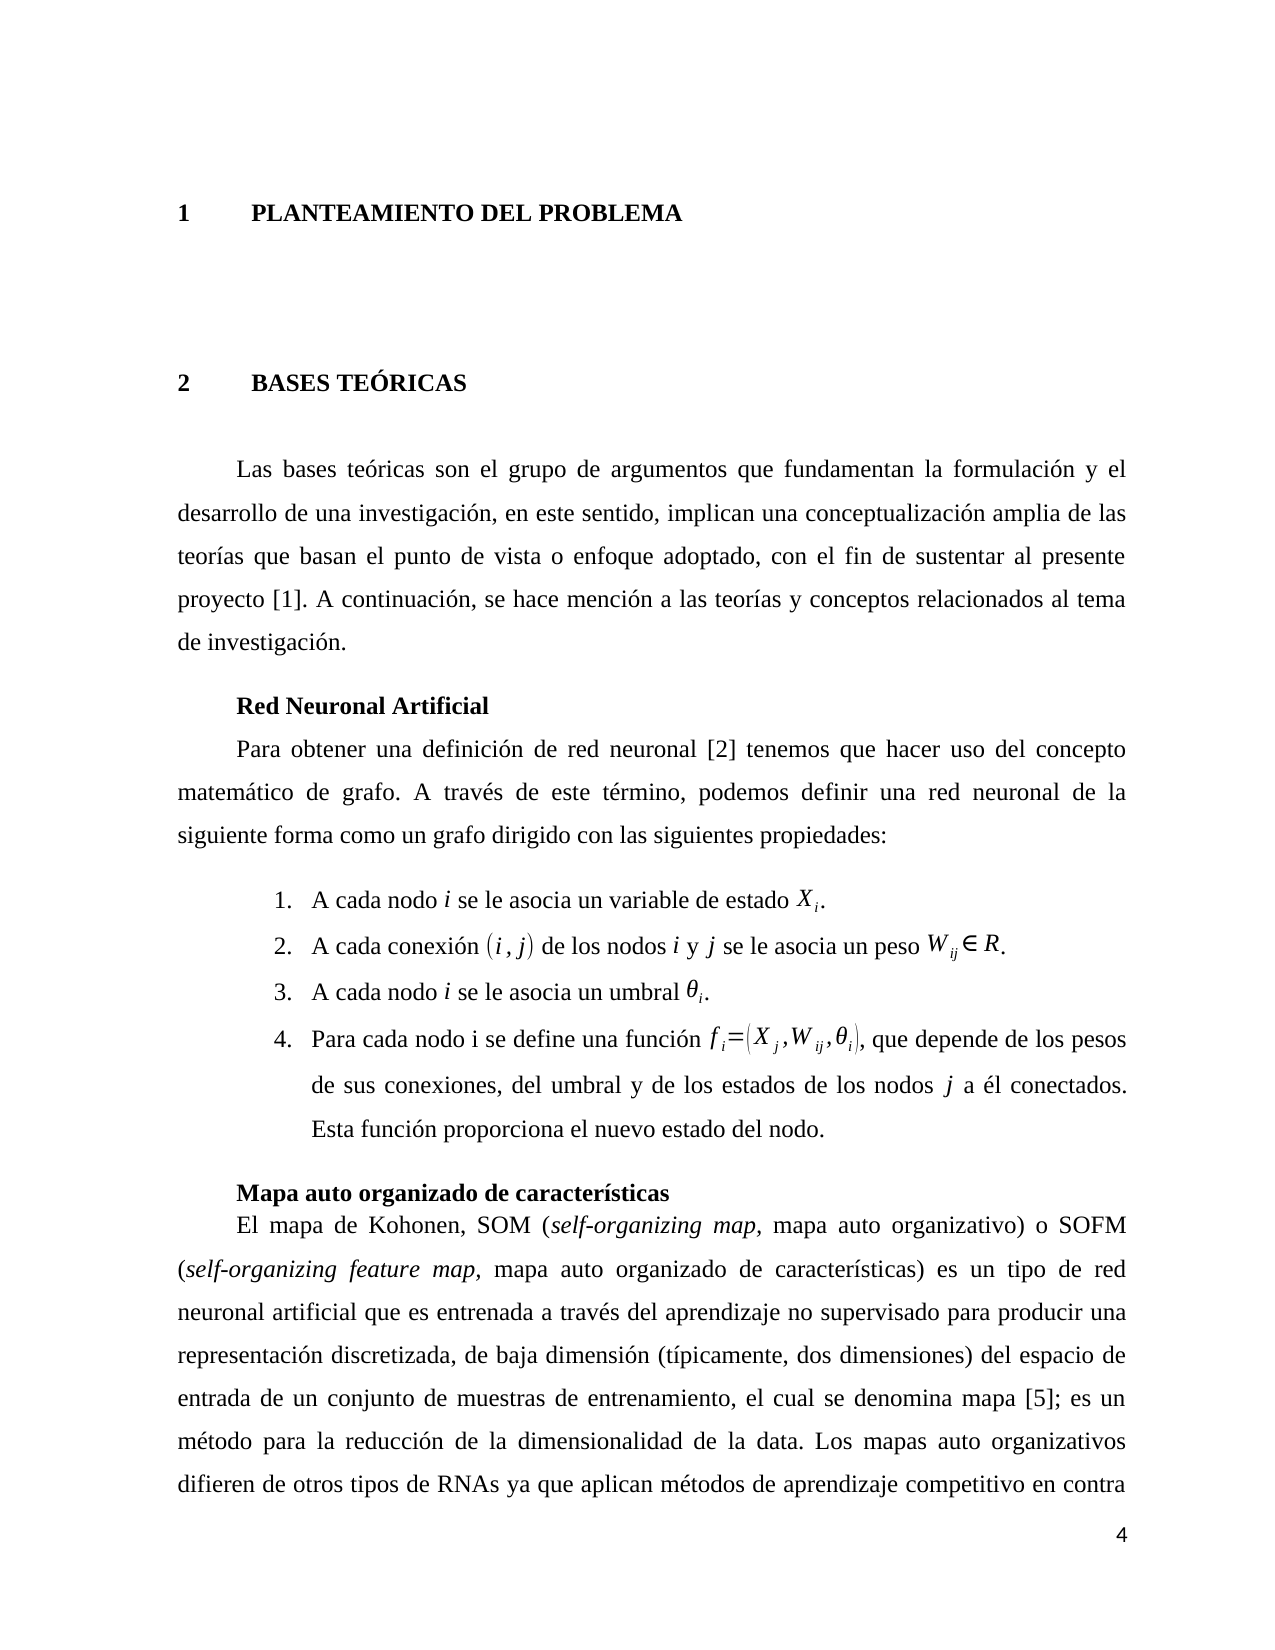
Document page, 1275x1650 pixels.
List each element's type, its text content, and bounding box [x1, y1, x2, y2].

subtitle 1 PLANTEAMIENTO DEL PROBLEMA [177, 198, 1127, 226]
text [177, 1211, 1127, 1498]
text Las bases teóricas son el grupo de argumentos que fundamentan la formulación y el desarrollo de una investigación, en este sentido, implican una conceptualización amplia de las teorías que basan el punto de vista o enfoque adoptado, con el fin de sustentar al presente proyecto [1]. A continuación, se hace mención a las teorías y conceptos relacionados al tema de investigación. [177, 454, 1127, 656]
subtitle 2 BASES TEÓRICAS [177, 368, 1127, 396]
text Para obtener una definición de red neuronal [2] tenemos que hacer uso del concepto matemático de grafo. A través de este término, podemos definir una red neuronal de la siguiente forma como un grafo dirigido con las siguientes propiedades: [177, 734, 1127, 849]
subtitle Mapa auto organizado de características [177, 1178, 1127, 1206]
list A cada conexión de los nodos y se le asocia un peso . [274, 930, 1127, 961]
list A cada nodo se le asocia un variable de estado . [274, 884, 1127, 916]
list A cada nodo se le asocia un umbral . [274, 976, 1127, 1007]
subtitle Red Neuronal Artificial [177, 691, 1127, 720]
list Para cada nodo i se define una función , que depende de los pesos de sus conexiones, del umbral y de los estados de los nodos a él conectados. Esta función proporciona el nuevo estado del nodo. [274, 1021, 1127, 1142]
